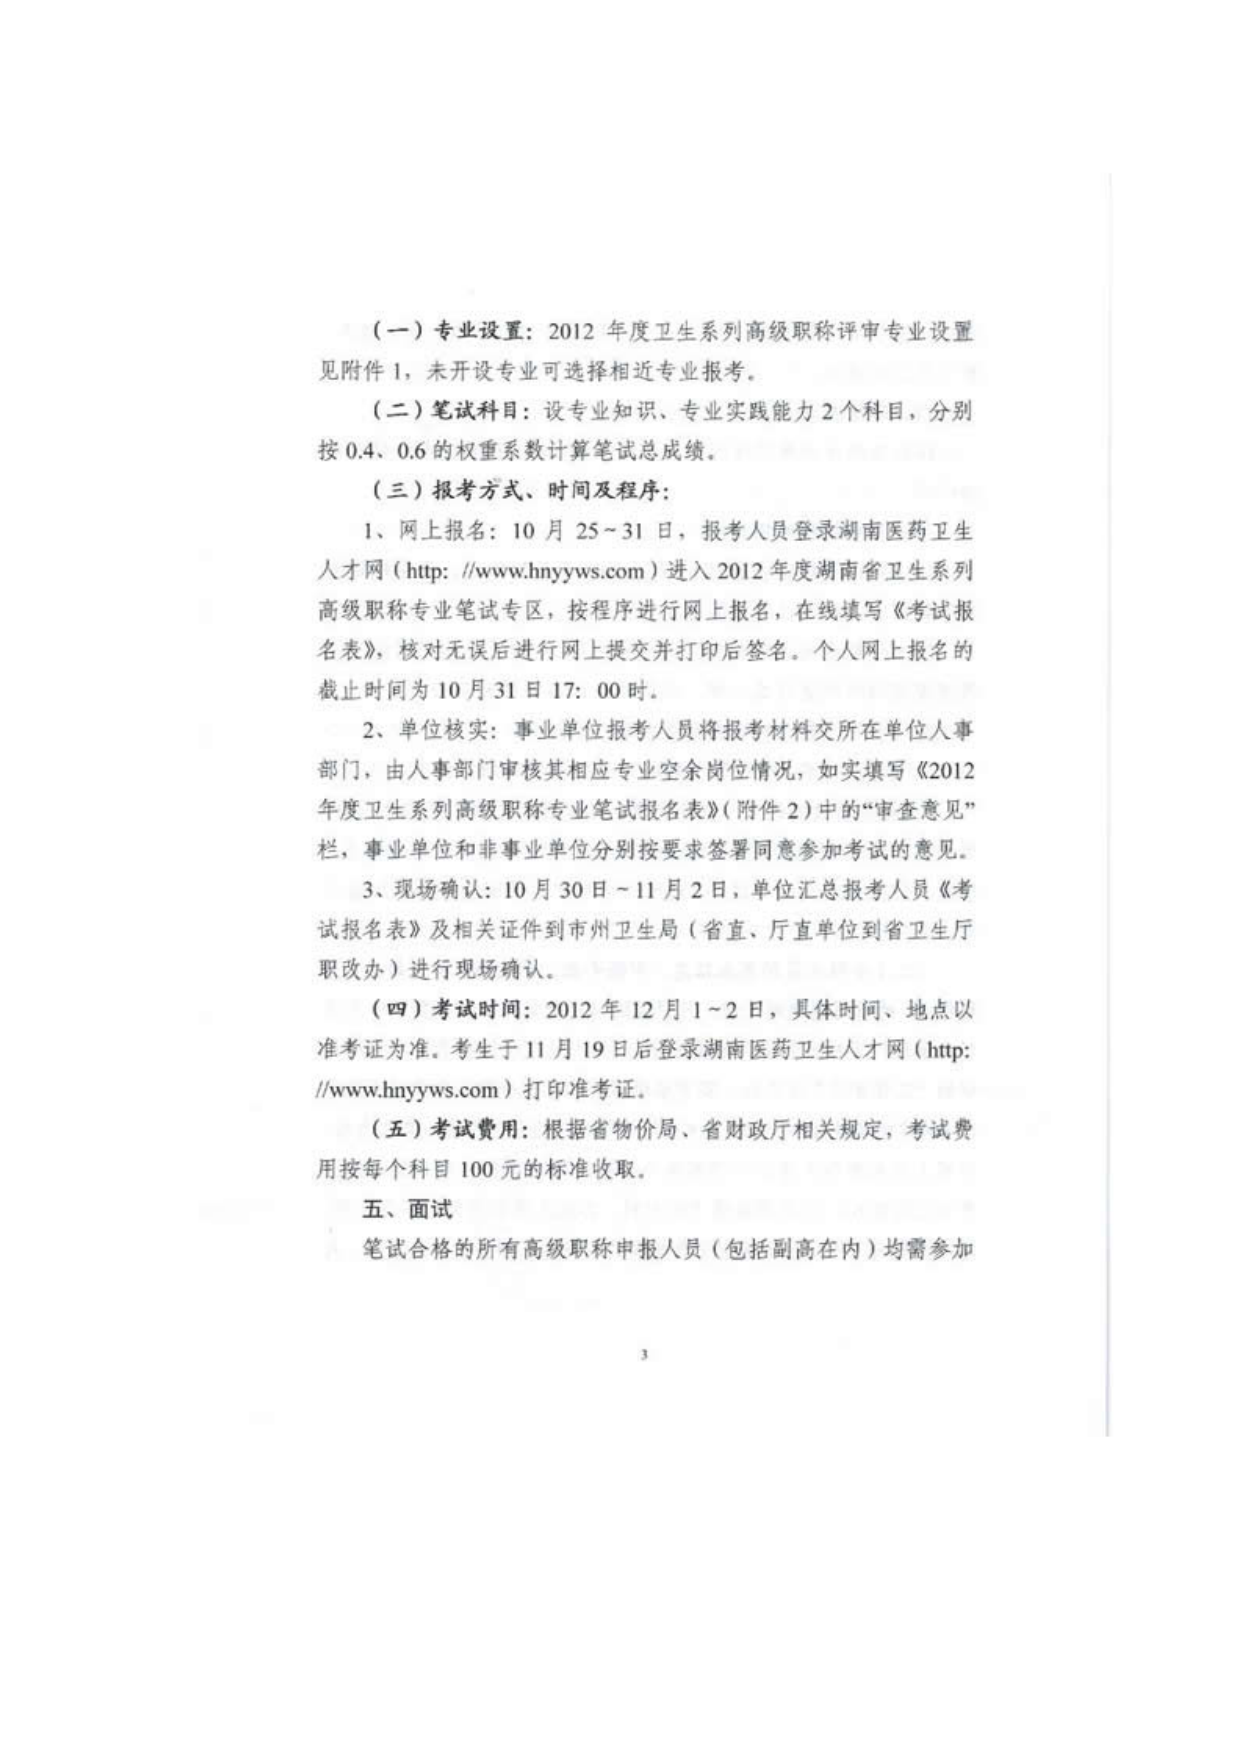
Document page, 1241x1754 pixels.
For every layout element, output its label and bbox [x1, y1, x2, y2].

picture [187, 162, 1125, 1451]
